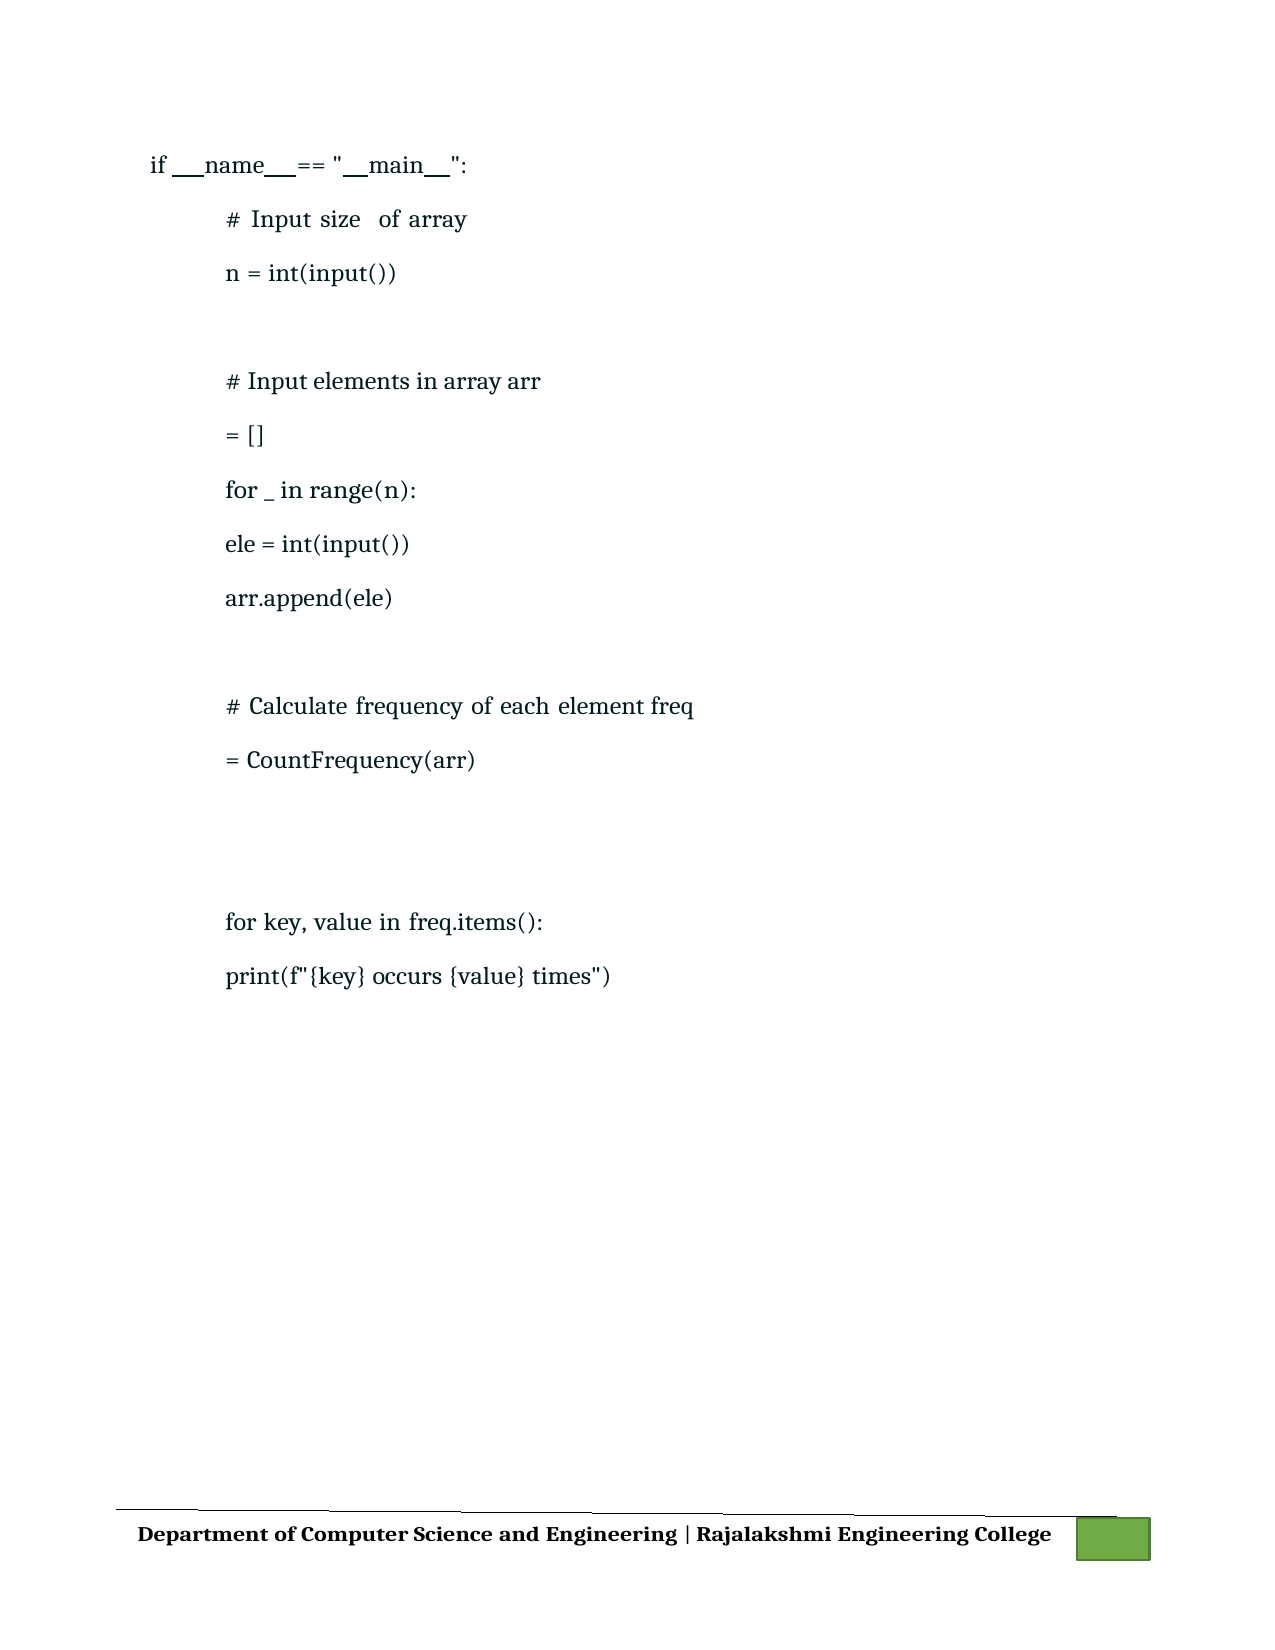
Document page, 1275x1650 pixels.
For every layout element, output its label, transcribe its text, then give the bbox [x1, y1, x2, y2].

text if name == " main ": # Input size of array n = int(input()) [150, 151, 467, 287]
text for _ in range(n): [225, 476, 1258, 504]
text # Calculate frequency of each element freq = CountFrequency(arr) [225, 692, 705, 775]
text ele = int(input()) arr.append(ele) [225, 530, 417, 613]
text # Input elements in array arr = [] [225, 367, 543, 450]
text for key, value in freq.items(): print(f"{key} occurs {value} times") [225, 908, 623, 991]
